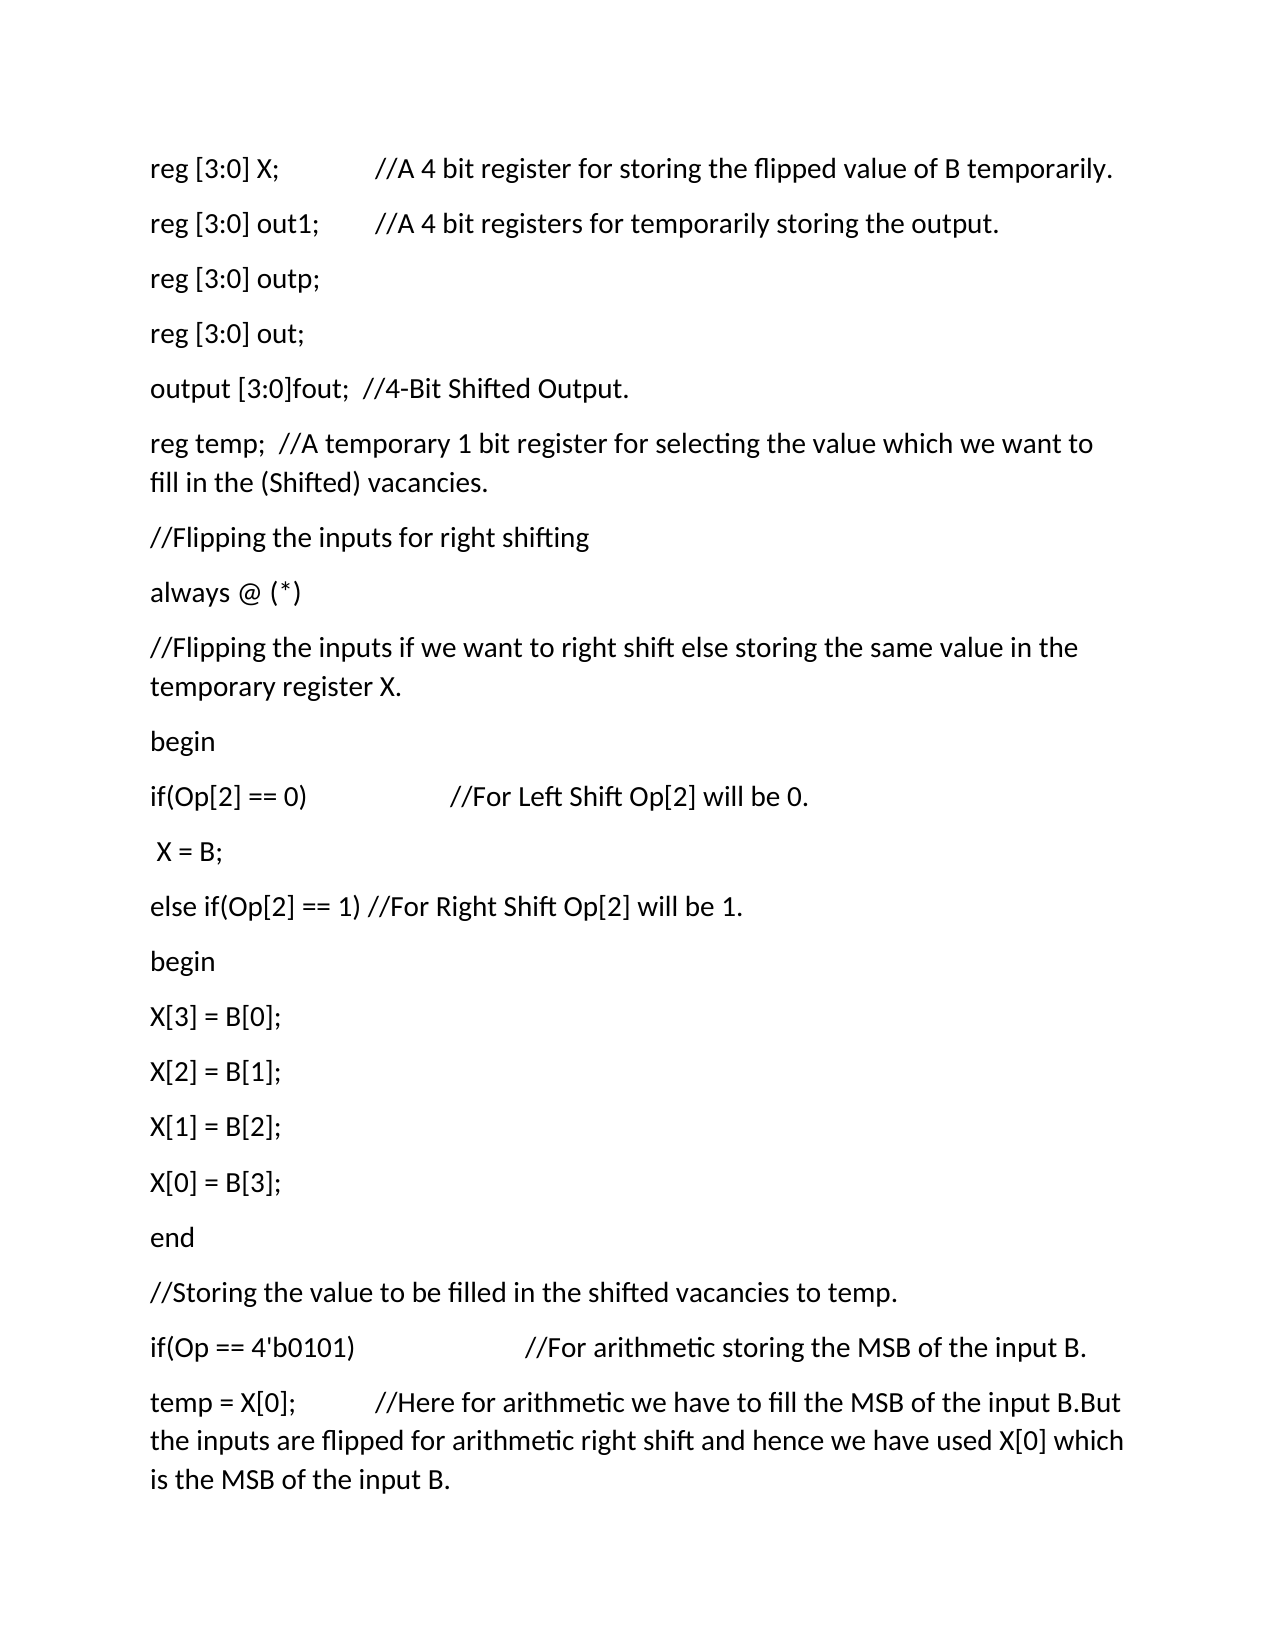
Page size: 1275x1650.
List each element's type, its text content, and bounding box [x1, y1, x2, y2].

text //Storing the value to be filled in the shifted vacancies to temp. [150, 1274, 1125, 1309]
text reg [3:0] out; [150, 315, 1125, 351]
text X = B; [150, 833, 1125, 869]
text else if(Op[2] == 1) //For Right Shift Op[2] will be 1. [150, 888, 1125, 924]
text reg [3:0] outp; [150, 260, 1125, 296]
text if(Op == 4'b0101) //For arithmetic storing the MSB of the input B. [150, 1329, 1125, 1364]
text reg [3:0] X; //A 4 bit register for storing the flipped value of B temporarily. [150, 150, 1125, 186]
text reg [3:0] out1; //A 4 bit registers for temporarily storing the output. [150, 205, 1125, 241]
text end [150, 1219, 1125, 1254]
text temp = X[0]; //Here for arithmetic we have to fill the MSB of the input B.But the inputs are flipped for arithmetic right shift and hence we have used X[0] which is the MSB of the input B. [150, 1384, 1125, 1497]
text X[0] = B[3]; [150, 1164, 1125, 1199]
text begin [150, 943, 1125, 979]
text X[1] = B[2]; [150, 1108, 1125, 1144]
text //Flipping the inputs if we want to right shift else storing the same value in the temporary register X. [150, 629, 1125, 703]
text output [3:0]fout; //4-Bit Shifted Output. [150, 370, 1125, 406]
text if(Op[2] == 0) //For Left Shift Op[2] will be 0. [150, 778, 1125, 813]
text always @ (*) [150, 574, 1125, 610]
text X[2] = B[1]; [150, 1053, 1125, 1089]
text begin [150, 723, 1125, 758]
text //Flipping the inputs for right shifting [150, 519, 1125, 555]
text reg temp; //A temporary 1 bit register for selecting the value which we want to fill in the (Shifted) vacancies. [150, 426, 1125, 499]
text X[3] = B[0]; [150, 998, 1125, 1034]
